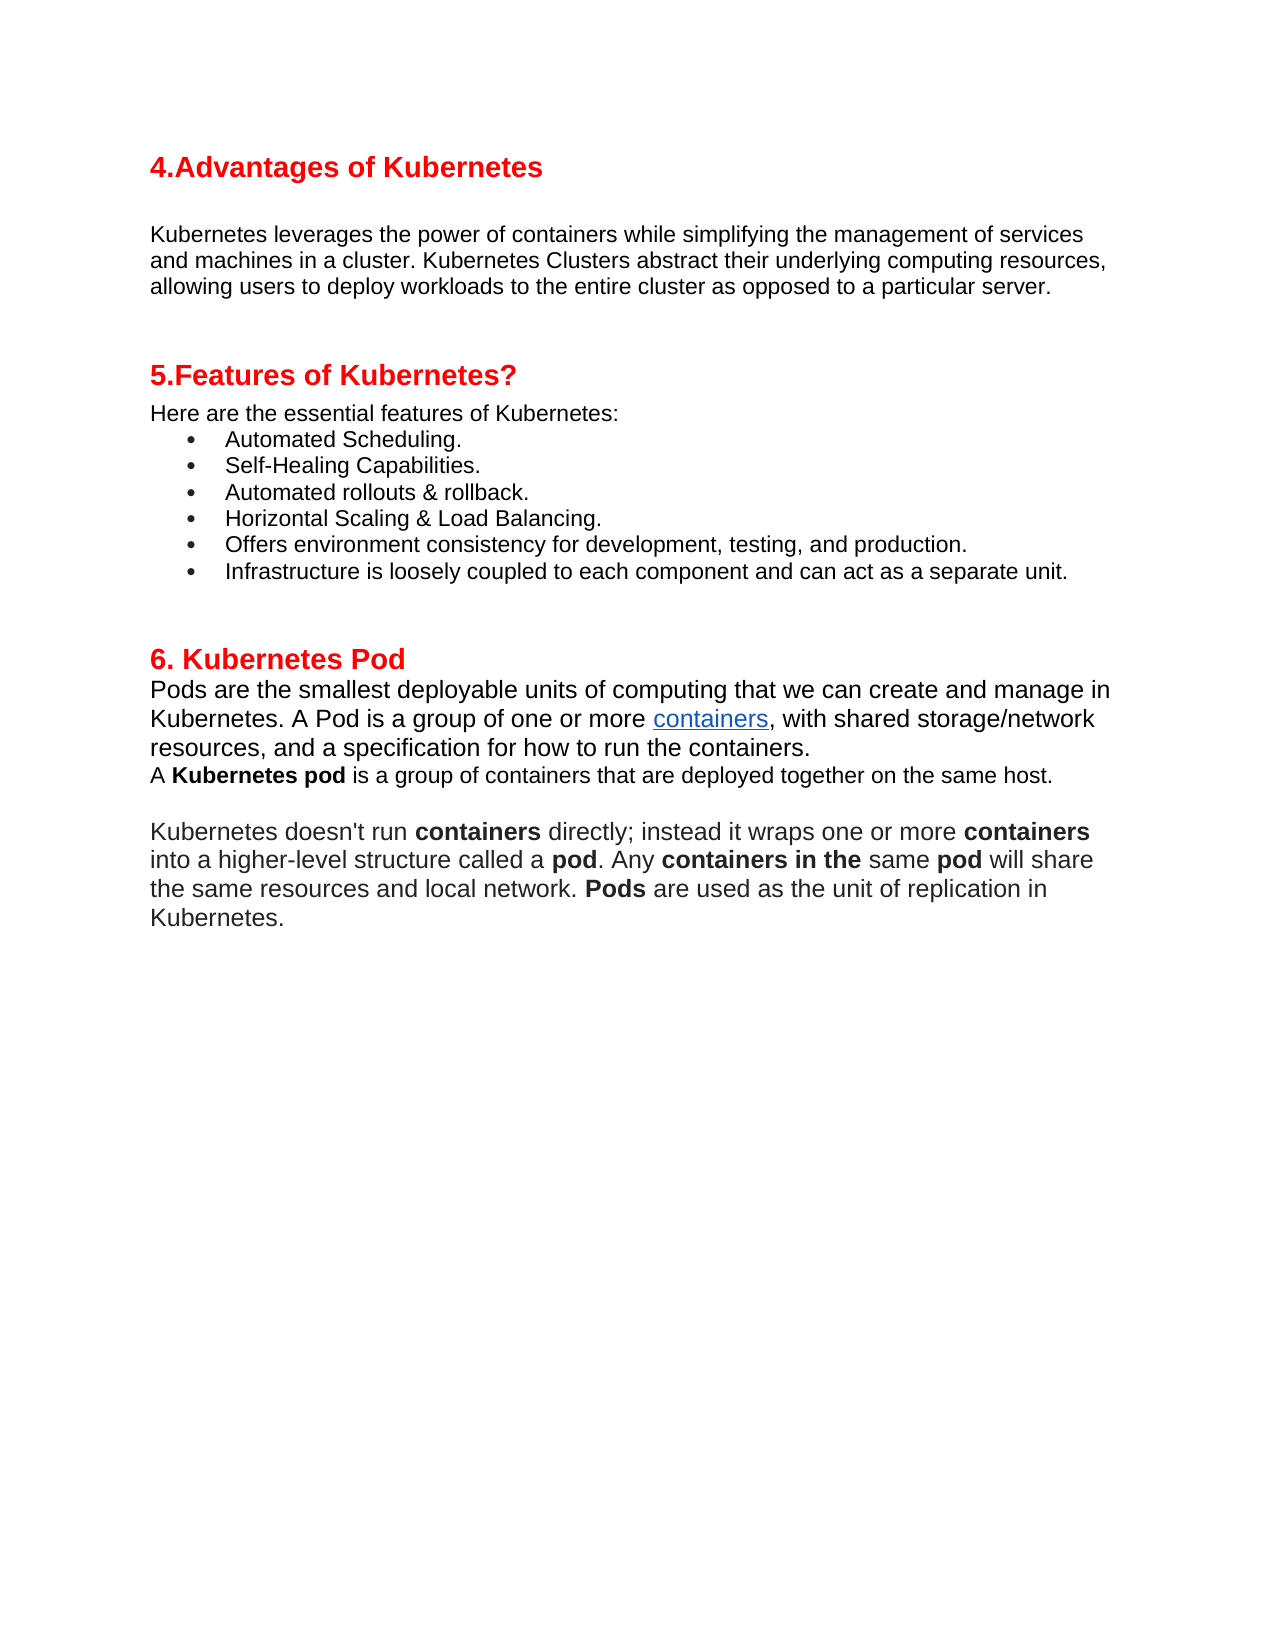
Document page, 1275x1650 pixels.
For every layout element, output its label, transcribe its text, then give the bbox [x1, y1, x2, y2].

text Here are the essential features of Kubernetes: [150, 399, 1125, 426]
text 5.Features of Kubernetes? [150, 358, 1125, 391]
list Self-Healing Capabilities. [187, 452, 1125, 478]
text 6. Kubernetes Pod [150, 642, 1125, 675]
text A Kubernetes pod is a group of containers that are deployed together on the same host. [150, 762, 1125, 788]
text 4.Advantages of Kubernetes [150, 150, 1125, 183]
text Pods are the smallest deployable units of computing that we can create and manage in Kubernetes. A Pod is a group of one or more containers, with shared storage/network resources, and a specification for how to run the containers. [150, 675, 1125, 762]
text Kubernetes doesn't run containers directly; instead it wraps one or more containers into a higher-level structure called a pod. Any containers in the same pod will share the same resources and local network. Pods are used as the unit of replication in Kubernetes. [292, 817, 1125, 932]
list Automated rollouts & rollback. [187, 478, 1125, 505]
list Horizontal Scaling & Load Balancing. [187, 505, 1125, 531]
list Infrastructure is loosely coupled to each component and can act as a separate unit. [187, 558, 1125, 584]
text Kubernetes leverages the power of containers while simplifying the management of services and machines in a cluster. Kubernetes Clusters abstract their underlying computing resources, allowing users to deploy workloads to the entire cluster as opposed to a particular server. [150, 221, 1125, 300]
list Offers environment consistency for development, testing, and production. [187, 531, 1125, 558]
list Automated Scheduling. [187, 426, 1125, 452]
